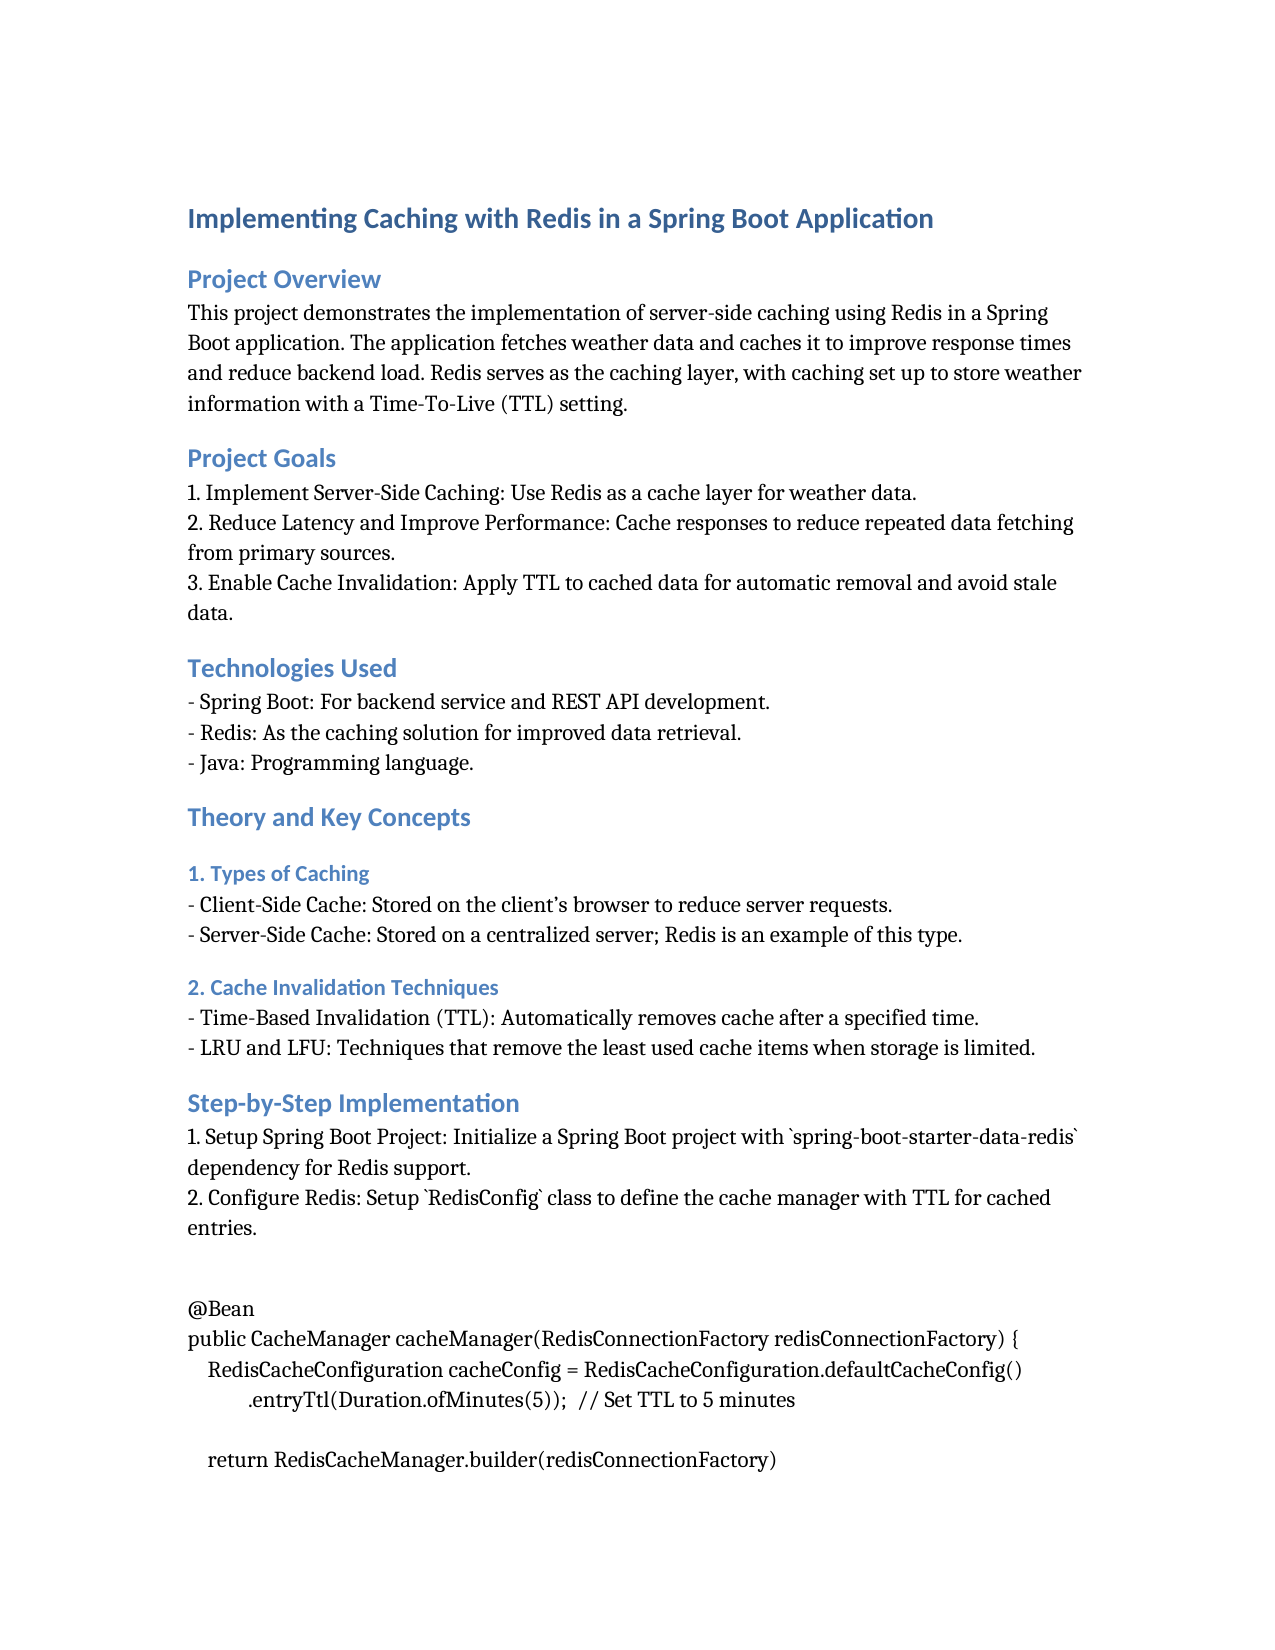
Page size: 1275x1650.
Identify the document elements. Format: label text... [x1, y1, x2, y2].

text This project demonstrates the implementation of server-side caching using Redis in a Spring Boot application. The application fetches weather data and caches it to improve response times and reduce backend load. Redis serves as the caching layer, with caching set up to store weather information with a Time-To-Live (TTL) setting. [187, 300, 1087, 417]
subtitle 2. Cache Invalidation Techniques [187, 973, 1087, 1001]
text - Time-Based Invalidation (TTL): Automatically removes cache after a specified time. - LRU and LFU: Techniques that remove the least used cache items when storage is limited. [187, 1005, 1087, 1061]
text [187, 1296, 1087, 1473]
subtitle Project Goals [187, 441, 1087, 474]
subtitle 1. Types of Caching [187, 859, 1087, 887]
subtitle Project Overview [187, 262, 1087, 295]
text - Spring Boot: For backend service and REST API development. - Redis: As the caching solution for improved data retrieval. - Java: Programming language. [187, 689, 1087, 776]
text 1. Setup Spring Boot Project: Initialize a Spring Boot project with `spring-boot-starter-data-redis` dependency for Redis support. 2. Configure Redis: Setup `RedisConfig` class to define the cache manager with TTL for cached entries. [187, 1124, 1087, 1271]
subtitle Step-by-Step Implementation [187, 1086, 1087, 1119]
subtitle Implementing Caching with Redis in a Spring Boot Application [187, 200, 1087, 236]
subtitle Technologies Used [187, 651, 1087, 684]
text - Client-Side Cache: Stored on the client’s browser to reduce server requests. - Server-Side Cache: Stored on a centralized server; Redis is an example of this type. [187, 891, 1087, 948]
text 1. Implement Server-Side Caching: Use Redis as a cache layer for weather data. 2. Reduce Latency and Improve Performance: Cache responses to reduce repeated data fetching from primary sources. 3. Enable Cache Invalidation: Apply TTL to cached data for automatic removal and avoid stale data. [187, 479, 1087, 626]
subtitle Theory and Key Concepts [187, 801, 1087, 833]
